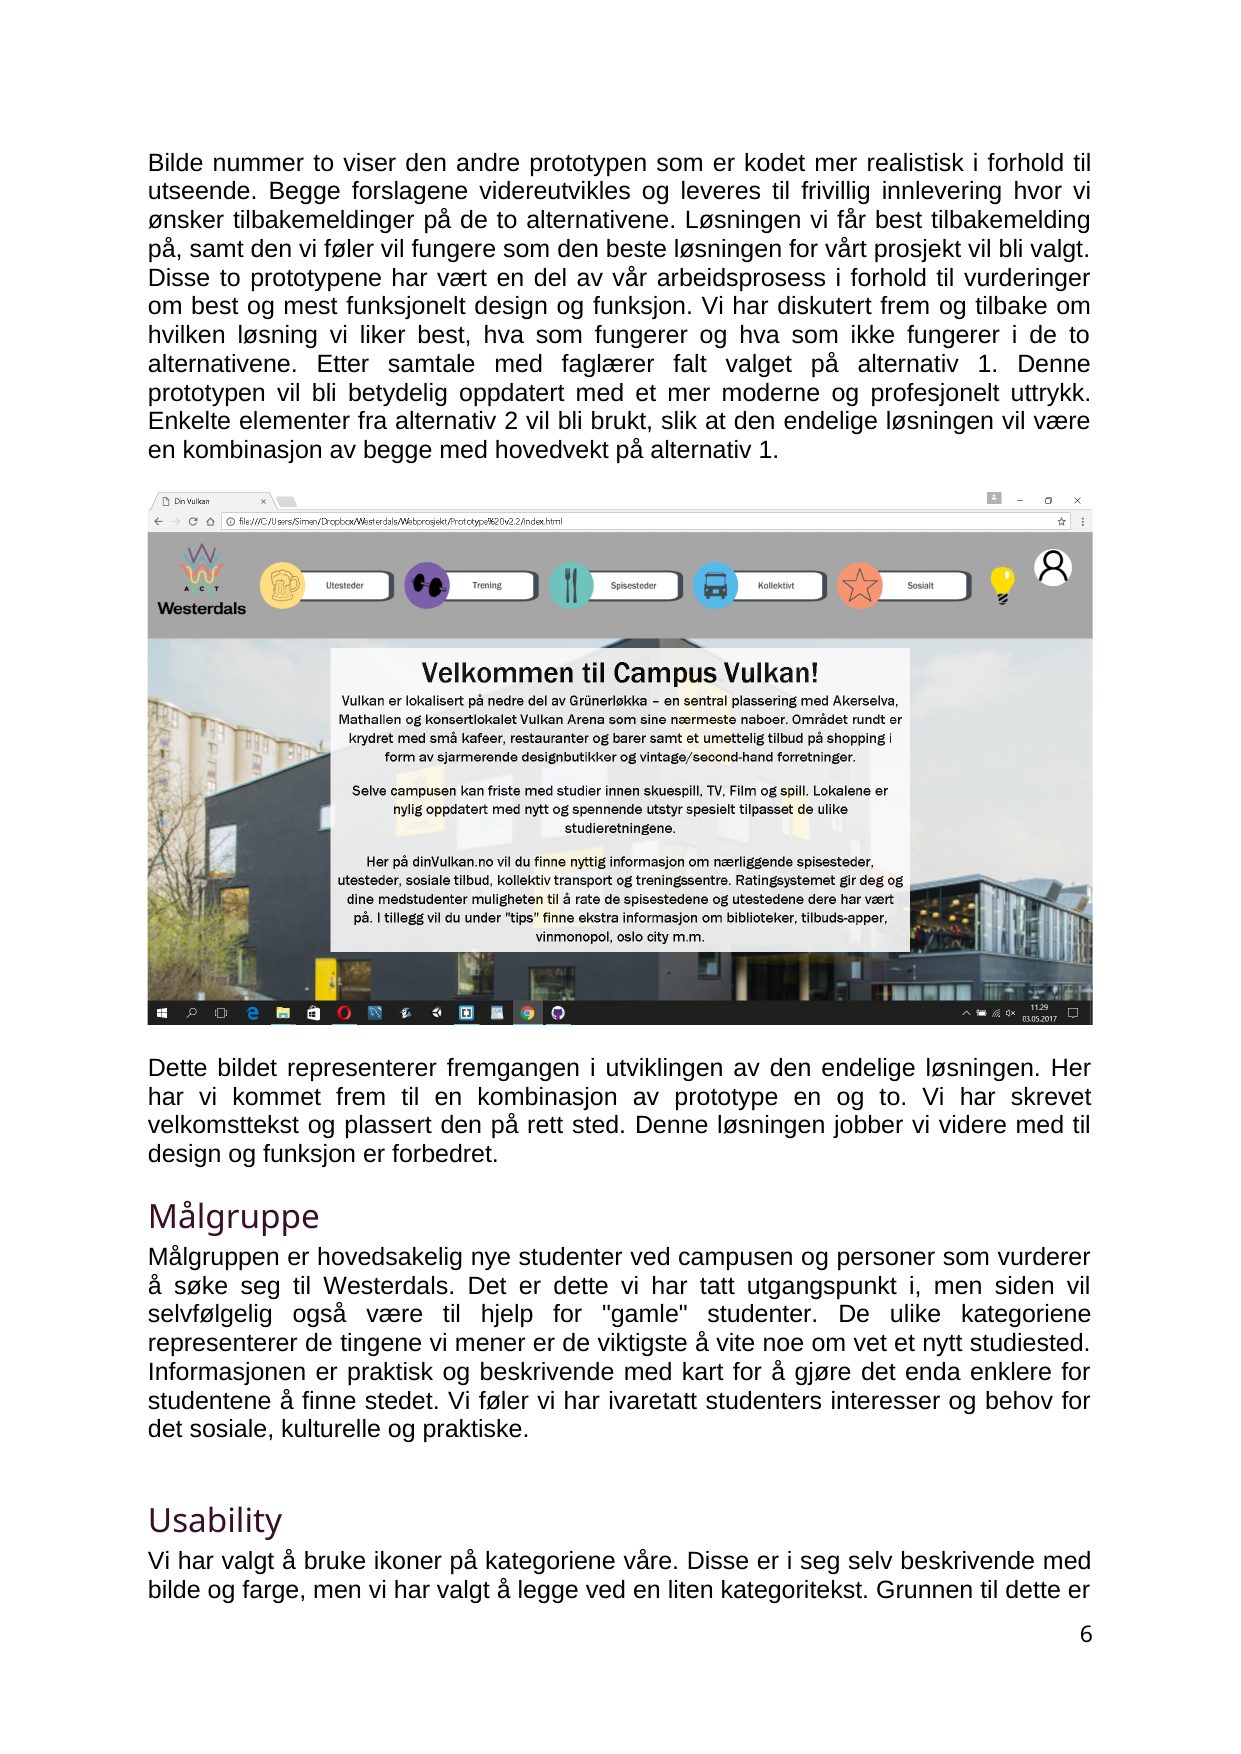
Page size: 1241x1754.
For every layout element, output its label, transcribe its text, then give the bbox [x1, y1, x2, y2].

text Bilde nummer to viser den andre prototypen som er kodet mer realistisk i forhold til utseende. Begge forslagene videreutvikles og leveres til frivillig innlevering hvor vi ønsker tilbakemeldinger på de to alternativene. Løsningen vi får best tilbakemelding på, samt den vi føler vil fungere som den beste løsningen for vårt prosjekt vil bli valgt. [148, 148, 1093, 263]
picture [147, 492, 1093, 1025]
subtitle Usability [148, 1497, 1093, 1542]
text Dette bildet representerer fremgangen i utviklingen av den endelige løsningen. Her har vi kommet frem til en kombinasjon av prototype en og to. Vi har skrevet velkomsttekst og plassert den på rett sted. Denne løsningen jobber vi videre med til design og funksjon er forbedret. [148, 1053, 1093, 1168]
text Målgruppen er hovedsakelig nye studenter ved campusen og personer som vurderer å søke seg til Westerdals. Det er dette vi har tatt utgangspunkt i, men siden vil selvfølgelig også være til hjelp for "gamle" studenter. De ulike kategoriene representerer de tingene vi mener er de viktigste å vite noe om vet et nytt studiested. Informasjonen er praktisk og beskrivende med kart for å gjøre det enda enklere for studentene å finne stedet. Vi føler vi har ivaretatt studenters interesser og behov for det sosiale, kulturelle og praktiske. [148, 1242, 1093, 1443]
text Disse to prototypene har vært en del av vår arbeidsprosess i forhold til vurderinger om best og mest funksjonelt design og funksjon. Vi har diskutert frem og tilbake om hvilken løsning vi liker best, hva som fungerer og hva som ikke fungerer i de to alternativene. Etter samtale med faglærer falt valget på alternativ 1. Denne prototypen vil bli betydelig oppdatert med et mer moderne og profesjonelt uttrykk. Enkelte elementer fra alternativ 2 vil bli brukt, slik at den endelige løsningen vil være en kombinasjon av begge med hovedvekt på alternativ 1. [148, 263, 1093, 464]
subtitle Målgruppe [148, 1193, 1093, 1238]
